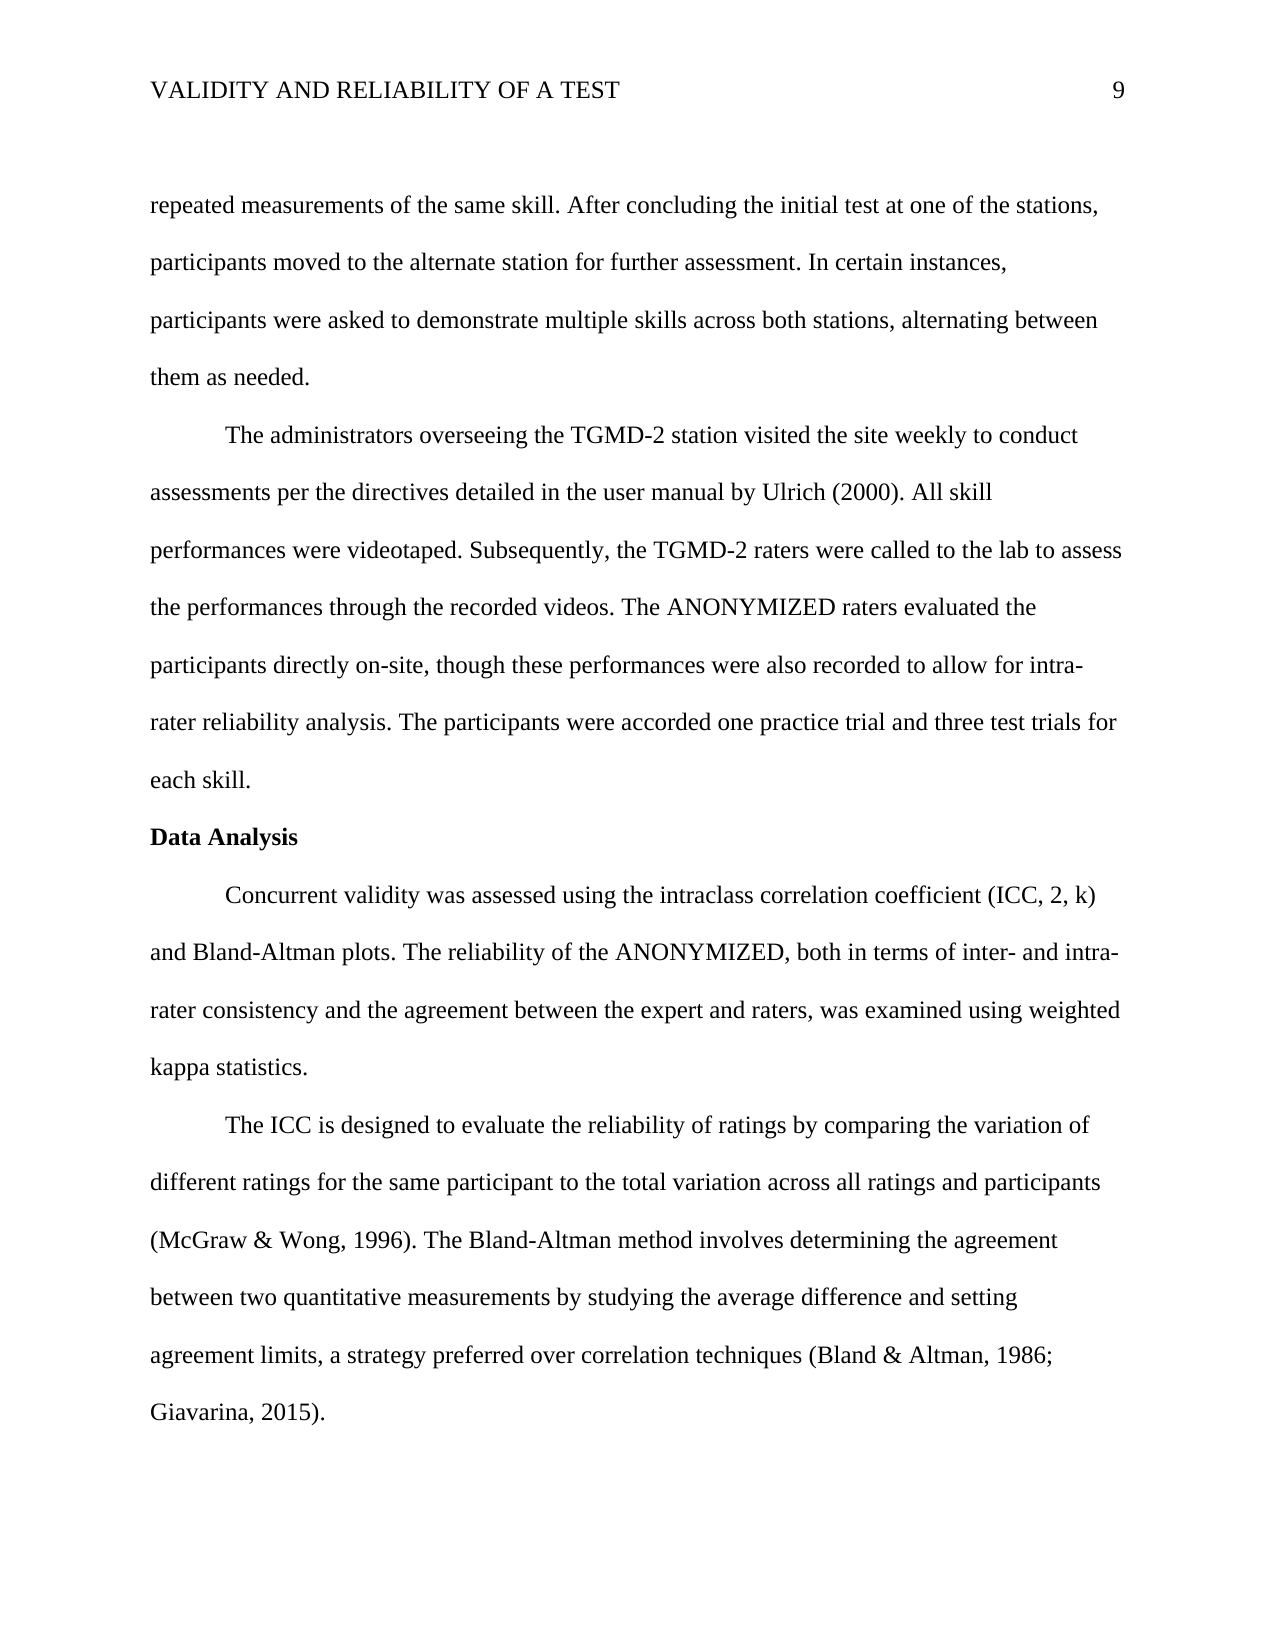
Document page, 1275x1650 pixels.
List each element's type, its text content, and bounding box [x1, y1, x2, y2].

text The ICC is designed to evaluate the reliability of ratings by comparing the variation of different ratings for the same participant to the total variation across all ratings and participants (McGraw & Wong, 1996). The Bland-Altman method involves determining the agreement between two quantitative measurements by studying the average difference and setting agreement limits, a strategy preferred over correlation techniques (Bland & Altman, 1986; Giavarina, 2015). [150, 1110, 1125, 1426]
text Concurrent validity was assessed using the intraclass correlation coefficient (ICC, 2, k) and Bland-Altman plots. The reliability of the ANONYMIZED, both in terms of inter- and intra-rater consistency and the agreement between the expert and raters, was examined using weighted kappa statistics. [150, 880, 1125, 1081]
text The administrators overseeing the TGMD-2 station visited the site weekly to conduct assessments per the directives detailed in the user manual by Ulrich (2000). All skill performances were videotaped. Subsequently, the TGMD-2 raters were called to the lab to assess the performances through the recorded videos. The ANONYMIZED raters evaluated the participants directly on-site, though these performances were also recorded to allow for intra-rater reliability analysis. The participants were accorded one practice trial and three test trials for each skill. [150, 420, 1125, 794]
subtitle Data Analysis [150, 822, 1125, 851]
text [150, 190, 1125, 391]
